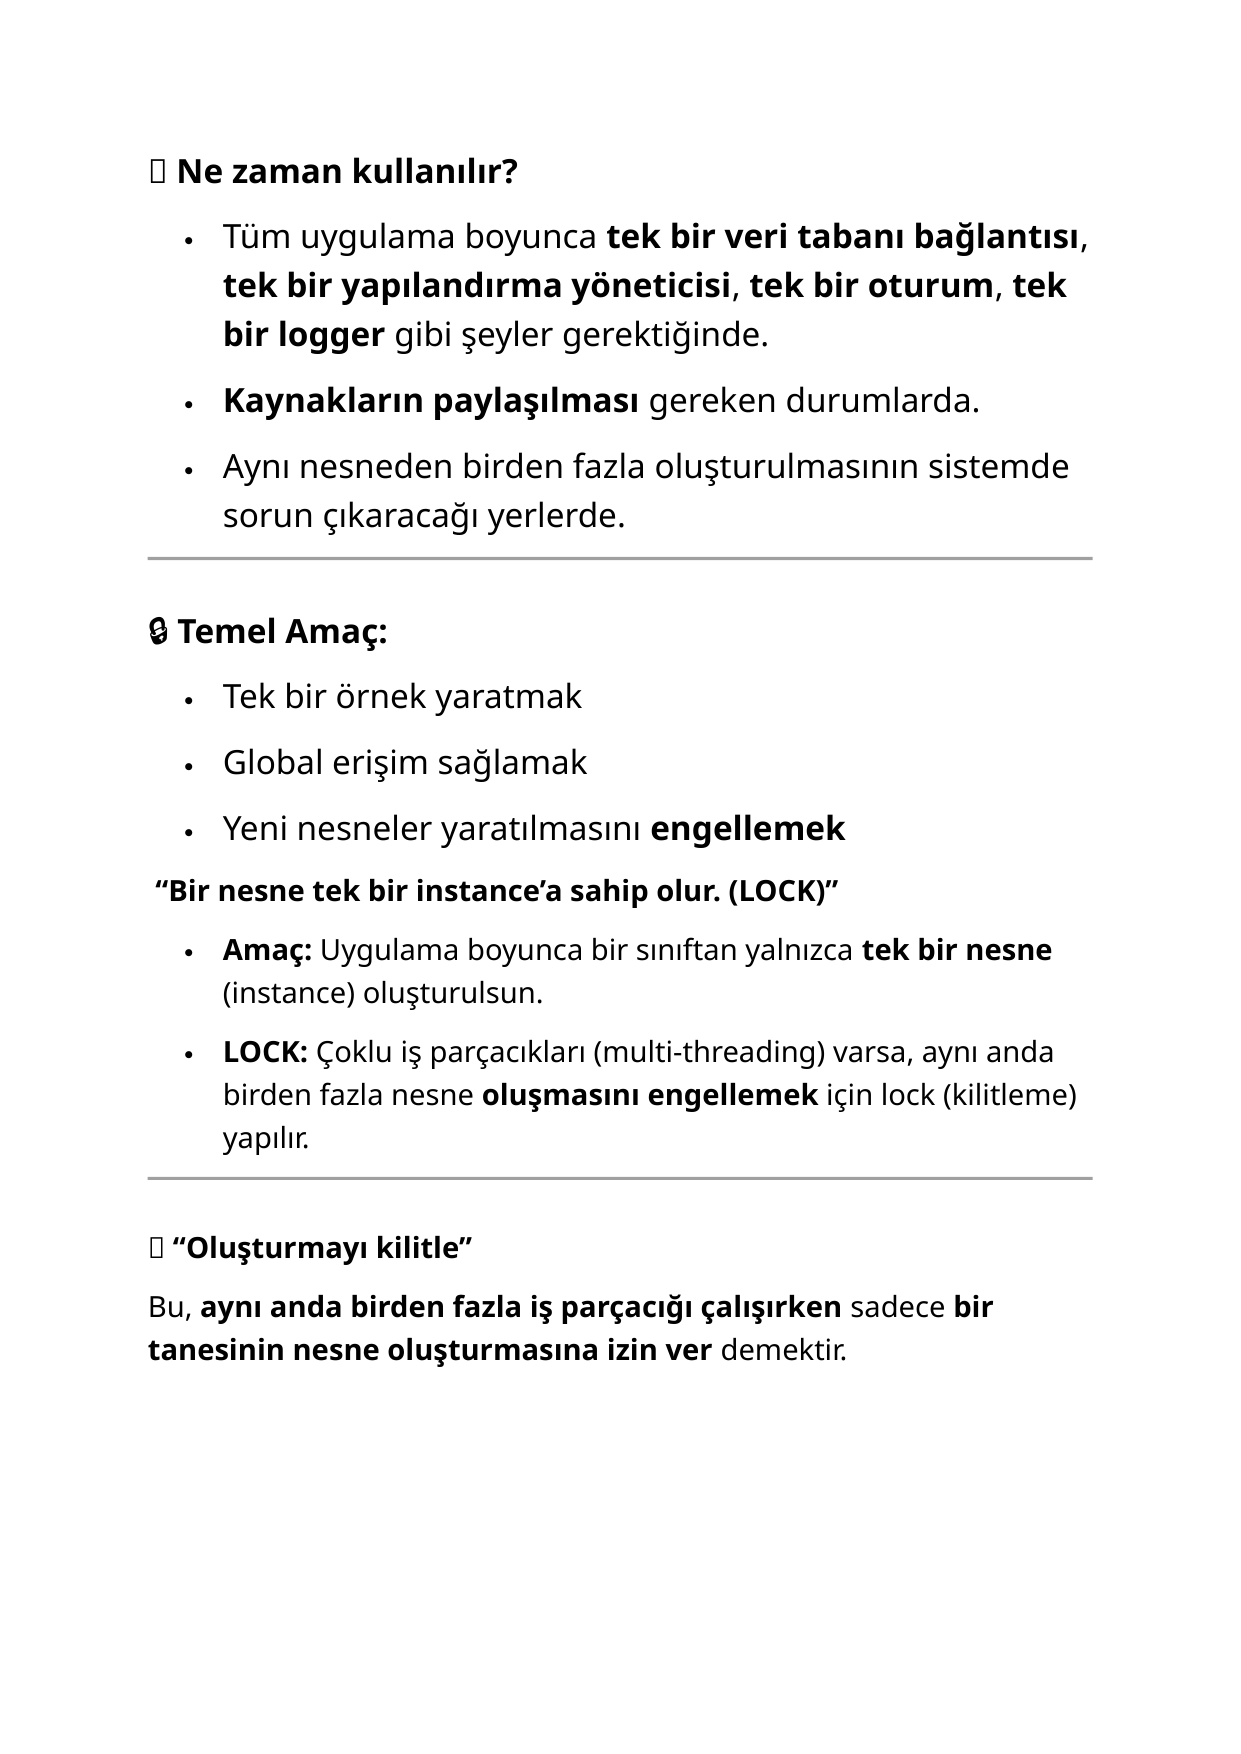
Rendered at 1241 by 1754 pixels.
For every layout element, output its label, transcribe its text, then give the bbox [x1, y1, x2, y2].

list LOCK: Çoklu iş parçacıkları (multi-threading) varsa, aynı anda birden fazla nesne oluşmasını engellemek için lock (kilitleme) yapılır. [185, 1032, 1093, 1157]
list Amaç: Uygulama boyunca bir sınıftan yalnızca tek bir nesne (instance) oluşturulsun. [185, 929, 1093, 1012]
text 🔧 “Oluşturmayı kilitle” [148, 1227, 1093, 1267]
list Tek bir örnek yaratmak [185, 673, 1093, 718]
list Tüm uygulama boyunca tek bir veri tabanı bağlantısı, tek bir yapılandırma yöneticisi, tek bir oturum, tek bir logger gibi şeyler gerektiğinde. [185, 213, 1093, 357]
text “Bir nesne tek bir instance’a sahip olur. (LOCK)” [148, 870, 1093, 909]
text 🔒 Temel Amaç: [148, 607, 1093, 653]
text 🎯 Ne zaman kullanılır? [148, 148, 1093, 193]
list Global erişim sağlamak [185, 739, 1093, 784]
text Bu, aynı anda birden fazla iş parçacığı çalışırken sadece bir tanesinin nesne oluşturmasına izin ver demektir. [148, 1287, 1093, 1369]
list Aynı nesneden birden fazla oluşturulmasının sistemde sorun çıkaracağı yerlerde. [185, 442, 1093, 537]
list Yeni nesneler yaratılmasını engellemek [185, 804, 1093, 850]
list Kaynakların paylaşılması gereken durumlarda. [185, 377, 1093, 422]
